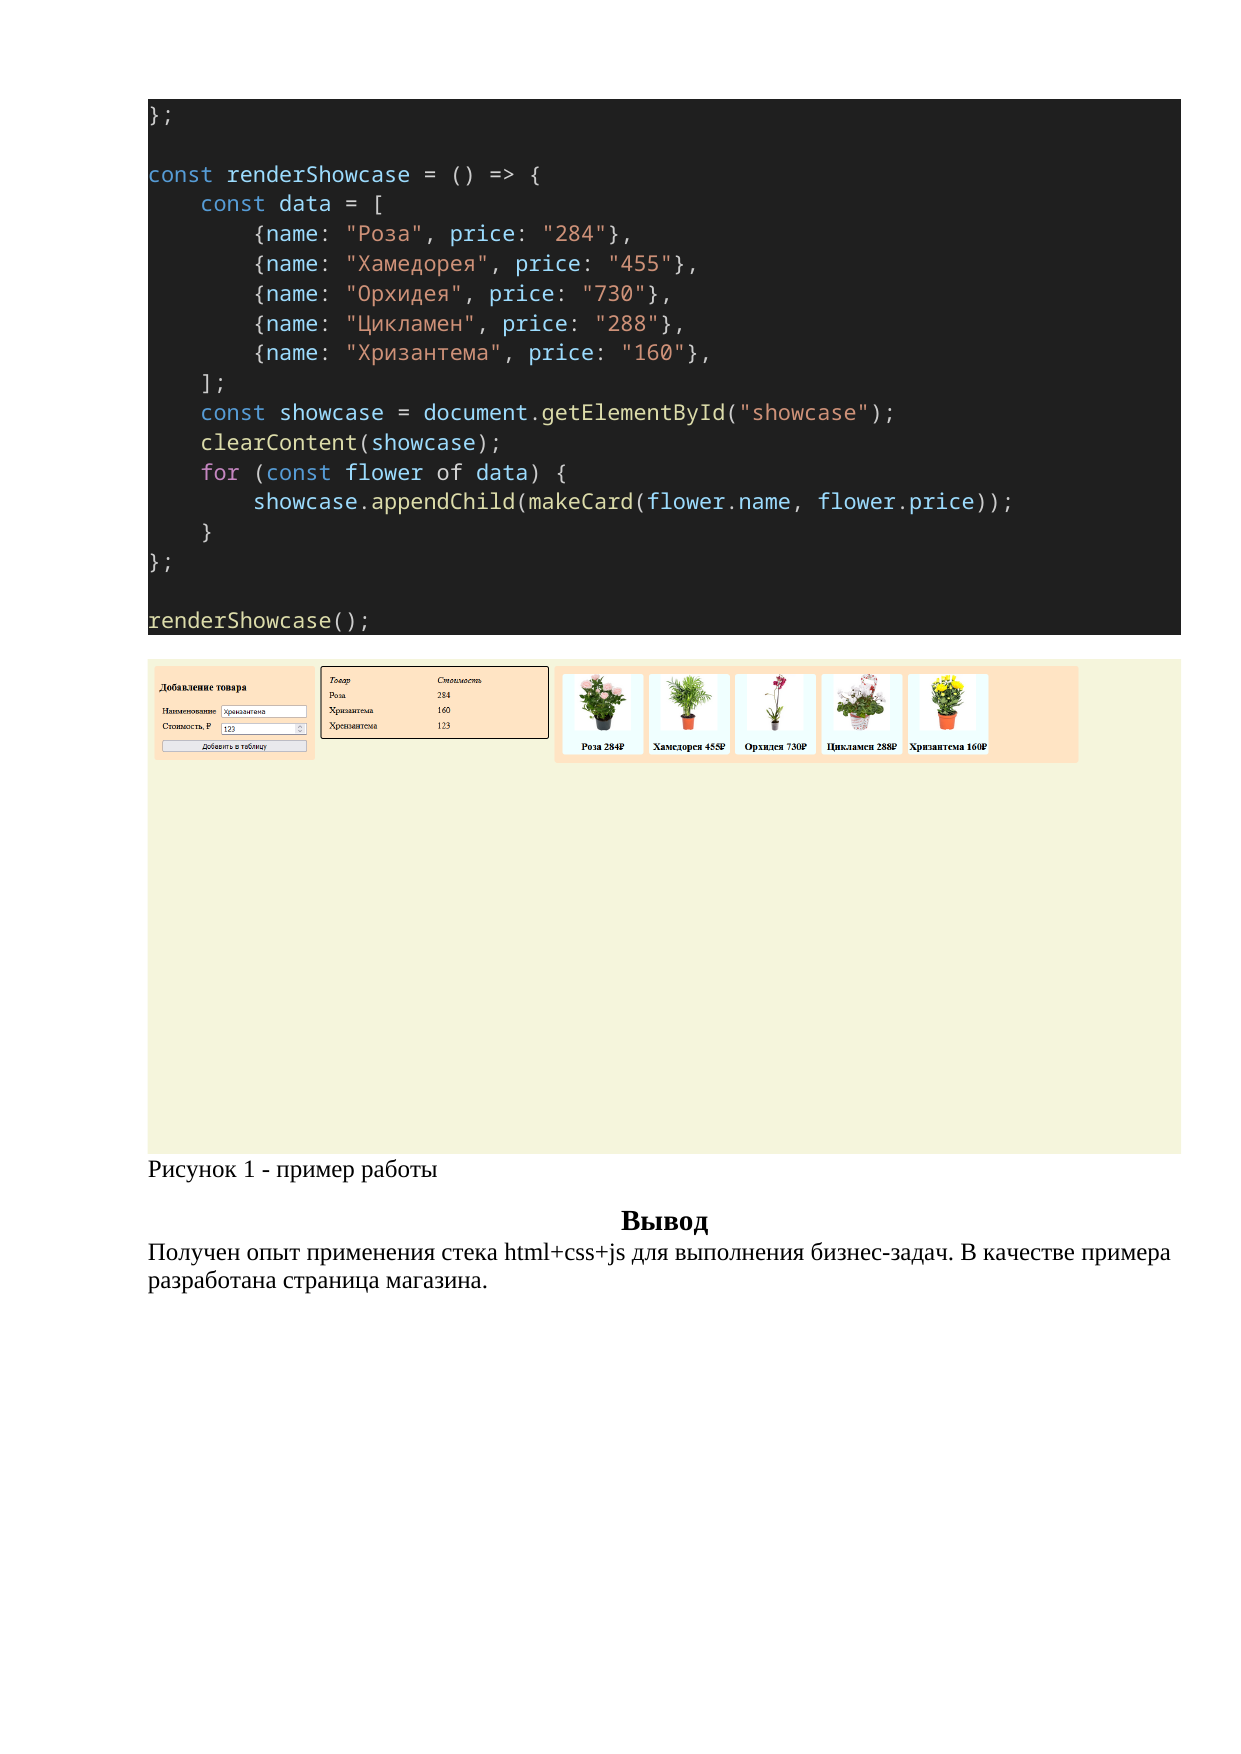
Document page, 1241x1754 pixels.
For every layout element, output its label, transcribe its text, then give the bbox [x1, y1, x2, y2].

text {name: "Цикламен", price: "288"}, [148, 308, 1181, 337]
text const renderShowcase = () => { [148, 159, 1181, 188]
text {name: "Хризантема", price: "160"}, [148, 337, 1181, 367]
text }; [148, 546, 1181, 576]
text showcase.appendChild(makeCard(flower.name, flower.price)); [148, 486, 1181, 516]
text const data = [ [148, 188, 1181, 218]
text ]; [148, 367, 1181, 397]
text {name: "Роза", price: "284"}, [148, 218, 1181, 248]
text const showcase = document.getElementById("showcase"); [148, 397, 1181, 427]
text } [148, 516, 1181, 546]
picture [147, 659, 1182, 1154]
text {name: "Хамедорея", price: "455"}, [148, 248, 1181, 278]
text }; [148, 99, 1181, 129]
text Получен опыт применения стека html+css+js для выполнения бизнес-задач. В качестве примера разработана страница магазина. [148, 1237, 1181, 1294]
text renderShowcase(); [148, 606, 1181, 635]
text for (const flower of data) { [148, 457, 1181, 486]
text Вывод [148, 1203, 1181, 1237]
text Рисунок 1 - пример работы [148, 1154, 1181, 1182]
text clearContent(showcase); [148, 427, 1181, 457]
text {name: "Орхидея", price: "730"}, [148, 278, 1181, 308]
